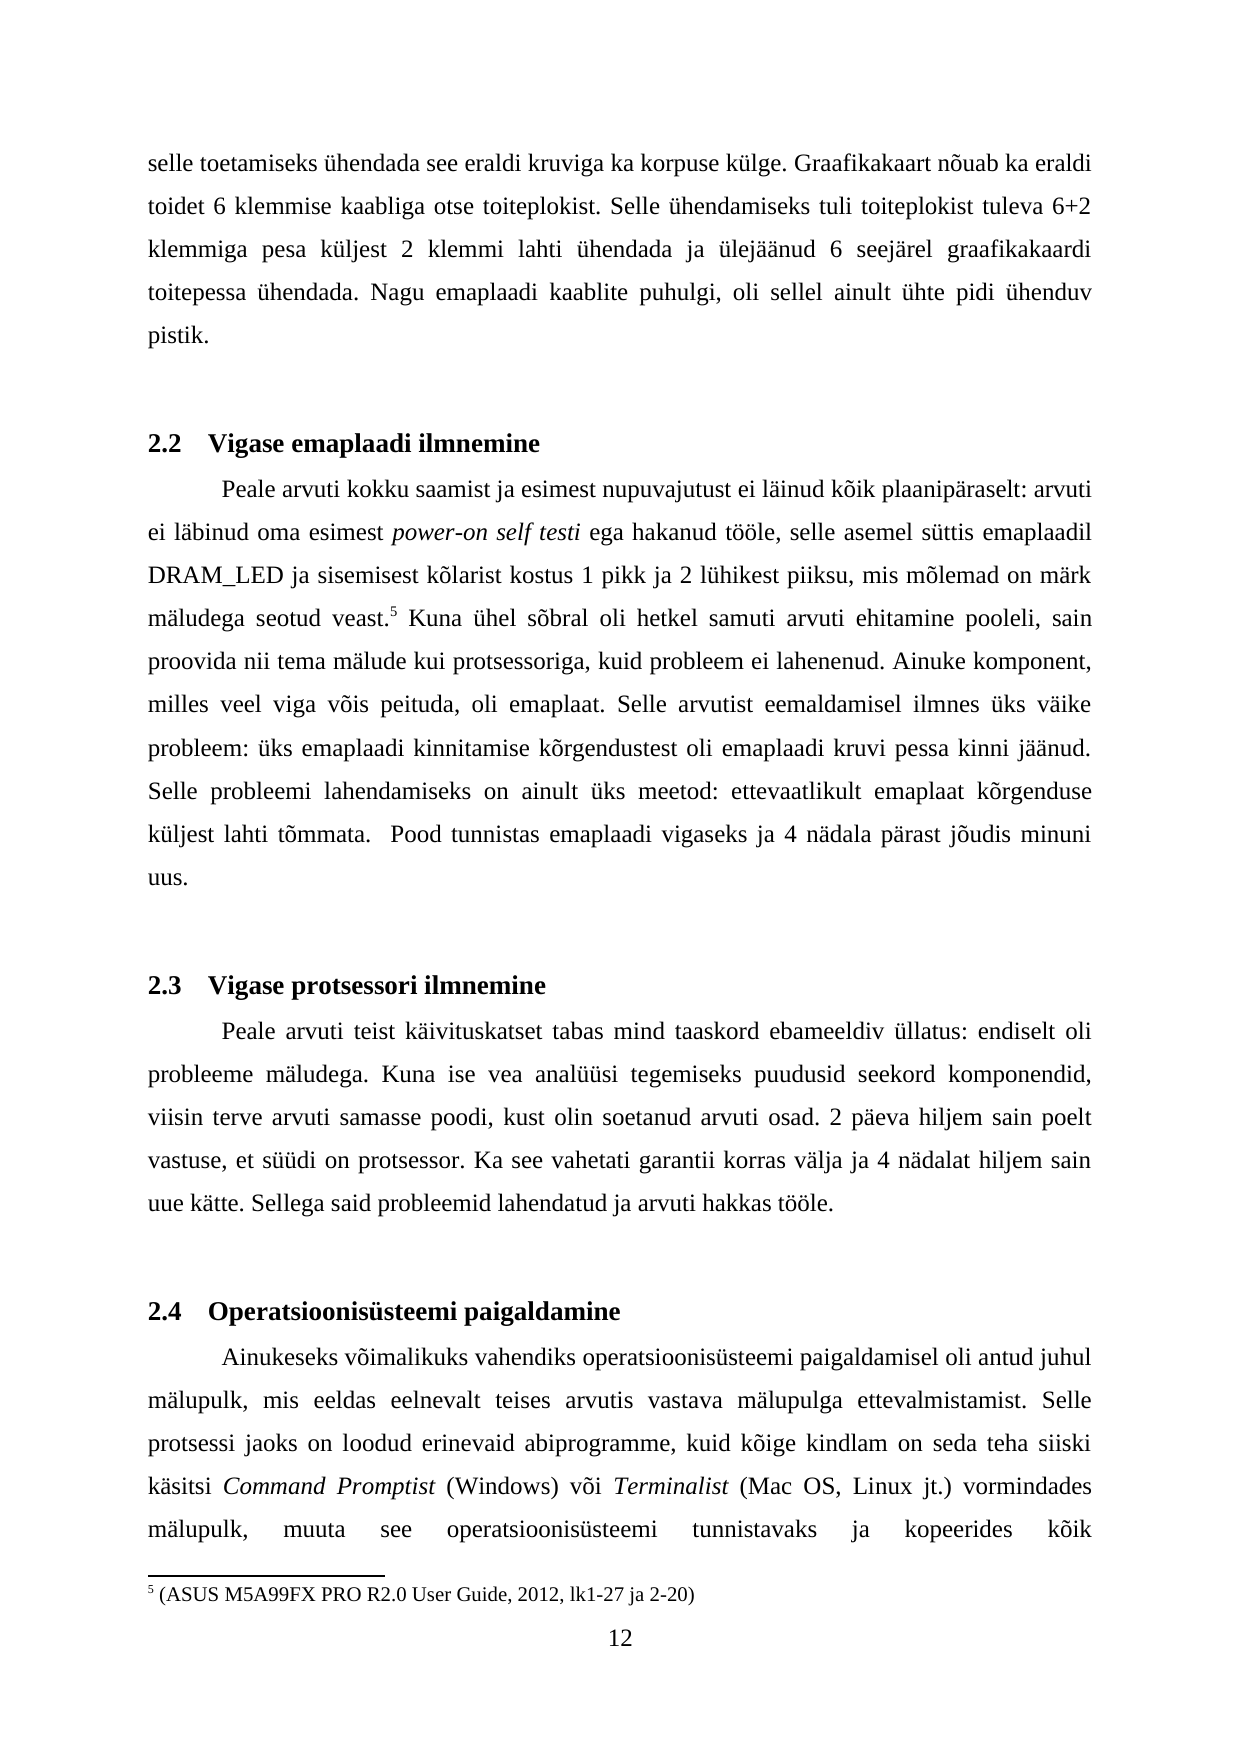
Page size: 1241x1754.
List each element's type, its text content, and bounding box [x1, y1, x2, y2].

subtitle Vigase emaplaadi ilmnemine [148, 427, 1093, 458]
text Peale arvuti teist käivituskatset tabas mind taaskord ebameeldiv üllatus: endiselt oli probleeme mäludega. Kuna ise vea analüüsi tegemiseks puudusid seekord komponendid, viisin terve arvuti samasse poodi, kust olin soetanud arvuti osad. 2 päeva hiljem sain poelt vastuse, et süüdi on protsessor. Ka see vahetati garantii korras välja ja 4 nädalat hiljem sain uue kätte. Sellega said probleemid lahendatud ja arvuti hakkas tööle. [148, 1016, 1093, 1217]
text Peale arvuti kokku saamist ja esimest nupuvajutust ei läinud kõik plaanipäraselt: arvuti ei läbinud oma esimest power-on self testi ega hakanud tööle, selle asemel süttis emaplaadil DRAM_LED ja sisemisest kõlarist kostus 1 pikk ja 2 lühikest piiksu, mis mõlemad on märk mäludega seotud veast. Kuna ühel sõbral oli hetkel samuti arvuti ehitamine pooleli, sain proovida nii tema mälude kui protsessoriga, kuid probleem ei lahenenud. Ainuke komponent, milles veel viga võis peituda, oli emaplaat. Selle arvutist eemaldamisel ilmnes üks väike probleem: üks emaplaadi kinnitamise kõrgendustest oli emaplaadi kruvi pessa kinni jäänud. Selle probleemi lahendamiseks on ainult üks meetod: ettevaatlikult emaplaat kõrgenduse küljest lahti tõmmata. Pood tunnistas emaplaadi vigaseks ja 4 nädala pärast jõudis minuni uus. [148, 474, 1093, 891]
subtitle Operatsioonisüsteemi paigaldamine [148, 1295, 1093, 1326]
subtitle Vigase protsessori ilmnemine [148, 969, 1093, 1000]
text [148, 1342, 1093, 1543]
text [148, 148, 1093, 349]
